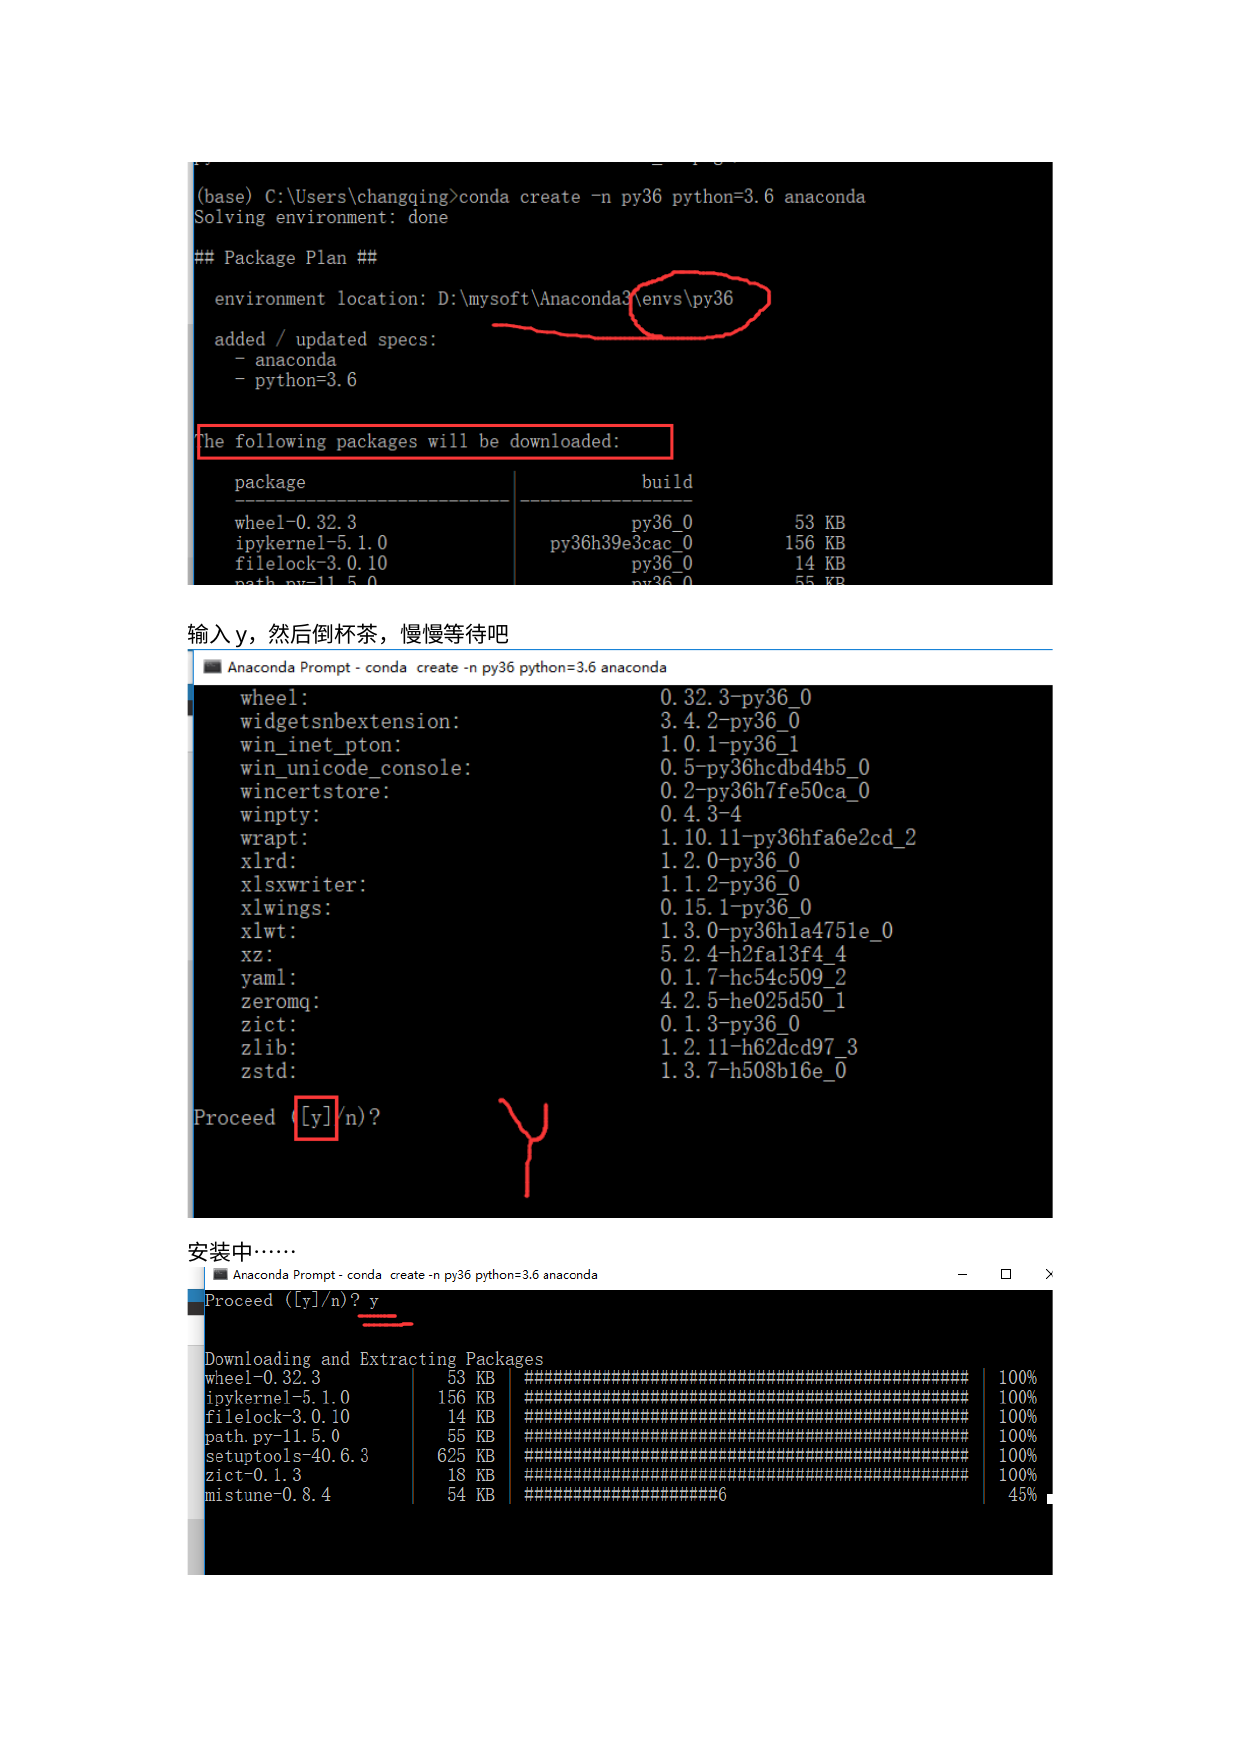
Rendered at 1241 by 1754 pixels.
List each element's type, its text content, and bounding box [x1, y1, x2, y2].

picture [187, 162, 1053, 585]
text 输入y，然后倒杯茶，慢慢等待吧 [187, 617, 1053, 649]
picture [187, 649, 1053, 1218]
text 安装中…… [187, 1234, 1053, 1267]
picture [187, 1267, 1053, 1575]
